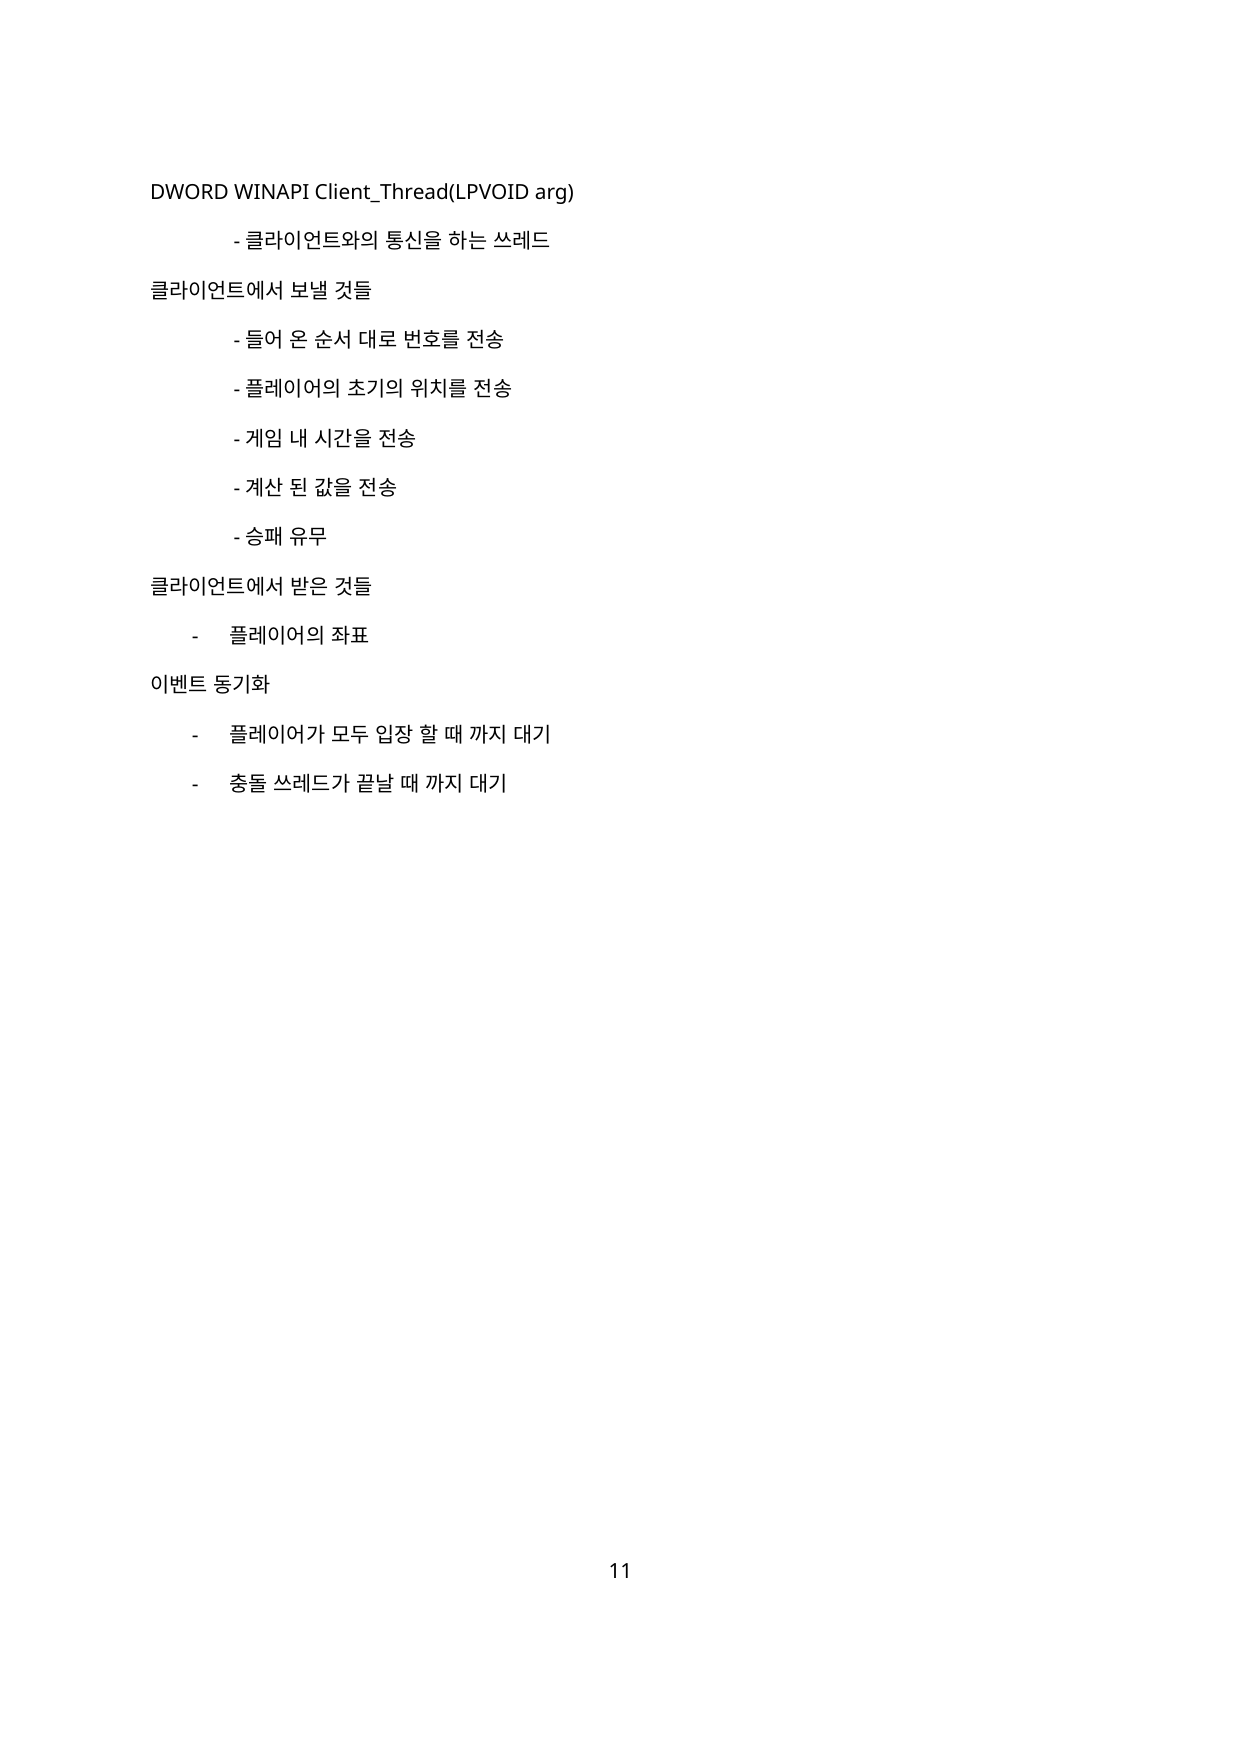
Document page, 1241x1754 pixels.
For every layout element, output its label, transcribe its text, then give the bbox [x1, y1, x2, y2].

text 이벤트 동기화 [150, 669, 1090, 699]
text DWORD WINAPI Client_Thread(LPVOID arg) [150, 177, 1090, 206]
text - 게임 내 시간을 전송 [150, 422, 1090, 452]
list 플레이어가 모두 입장 할 때 까지 대기 [192, 718, 1090, 748]
text - 플레이어의 초기의 위치를 전송 [150, 372, 1090, 403]
list 플레이어의 좌표 [192, 619, 1090, 649]
text - 계산 된 값을 전송 [150, 471, 1090, 502]
text 클라이언트에서 받은 것들 [150, 570, 1090, 600]
text - 들어 온 순서 대로 번호를 전송 [150, 323, 1090, 353]
list 충돌 쓰레드가 끝날 때 까지 대기 [192, 767, 1090, 798]
text 클라이언트에서 보낼 것들 [150, 274, 1090, 304]
text - 승패 유무 [150, 521, 1090, 551]
text - 클라이언트와의 통신을 하는 쓰레드 [150, 224, 1090, 255]
